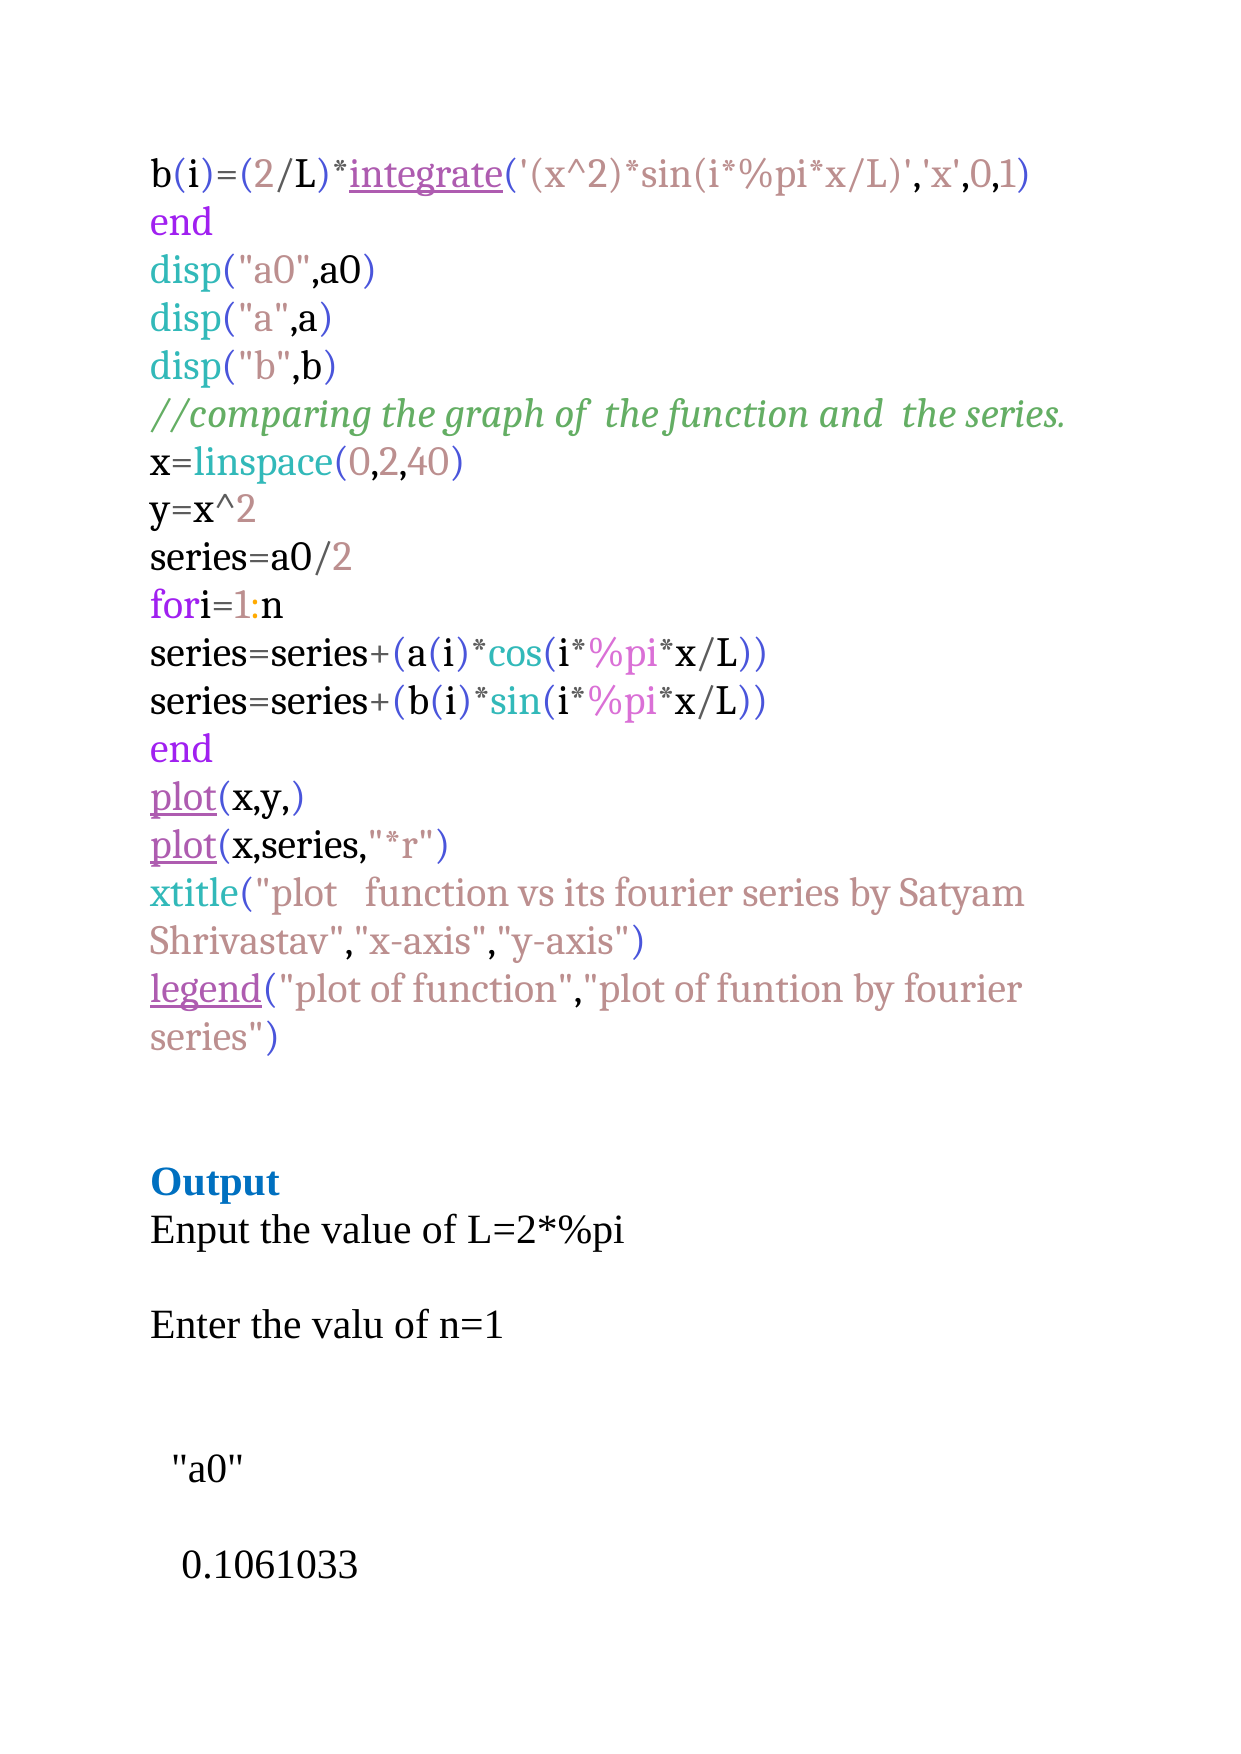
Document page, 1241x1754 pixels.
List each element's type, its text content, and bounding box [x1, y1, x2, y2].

text end [150, 198, 1090, 246]
text series=series+(b(i)*sin(i*%pi*x/L)) [150, 677, 1090, 725]
text //comparing the graph of the function and the series. [150, 389, 1090, 437]
text disp("a0",a0) [150, 246, 1090, 294]
text plot(x,y,) [150, 773, 1090, 821]
text disp("b",b) [150, 342, 1090, 389]
text "a0" [150, 1444, 1090, 1492]
text plot(x,series,"*r") [150, 821, 1090, 869]
text b(i)=(2/L)*integrate('(x^2)*sin(i*%pi*x/L)','x',0,1) [150, 150, 1090, 198]
text end [150, 725, 1090, 773]
text series=a0/2 [150, 533, 1090, 581]
text legend("plot of function","plot of funtion by fourier series") [150, 964, 1090, 1060]
text x=linspace(0,2,40) [150, 437, 1090, 485]
text series=series+(a(i)*cos(i*%pi*x/L)) [150, 629, 1090, 677]
text 0.1061033 [150, 1539, 1090, 1587]
text Enput the value of L=2*%pi [150, 1204, 1090, 1252]
text y=x^2 [150, 485, 1090, 533]
text disp("a",a) [150, 294, 1090, 342]
text fori=1:n [150, 581, 1090, 629]
text Output [150, 1156, 1090, 1204]
text xtitle("plot function vs its fourier series by Satyam Shrivastav","x-axis","y-axis") [150, 869, 1090, 964]
text Enter the valu of n=1 [150, 1300, 1090, 1348]
